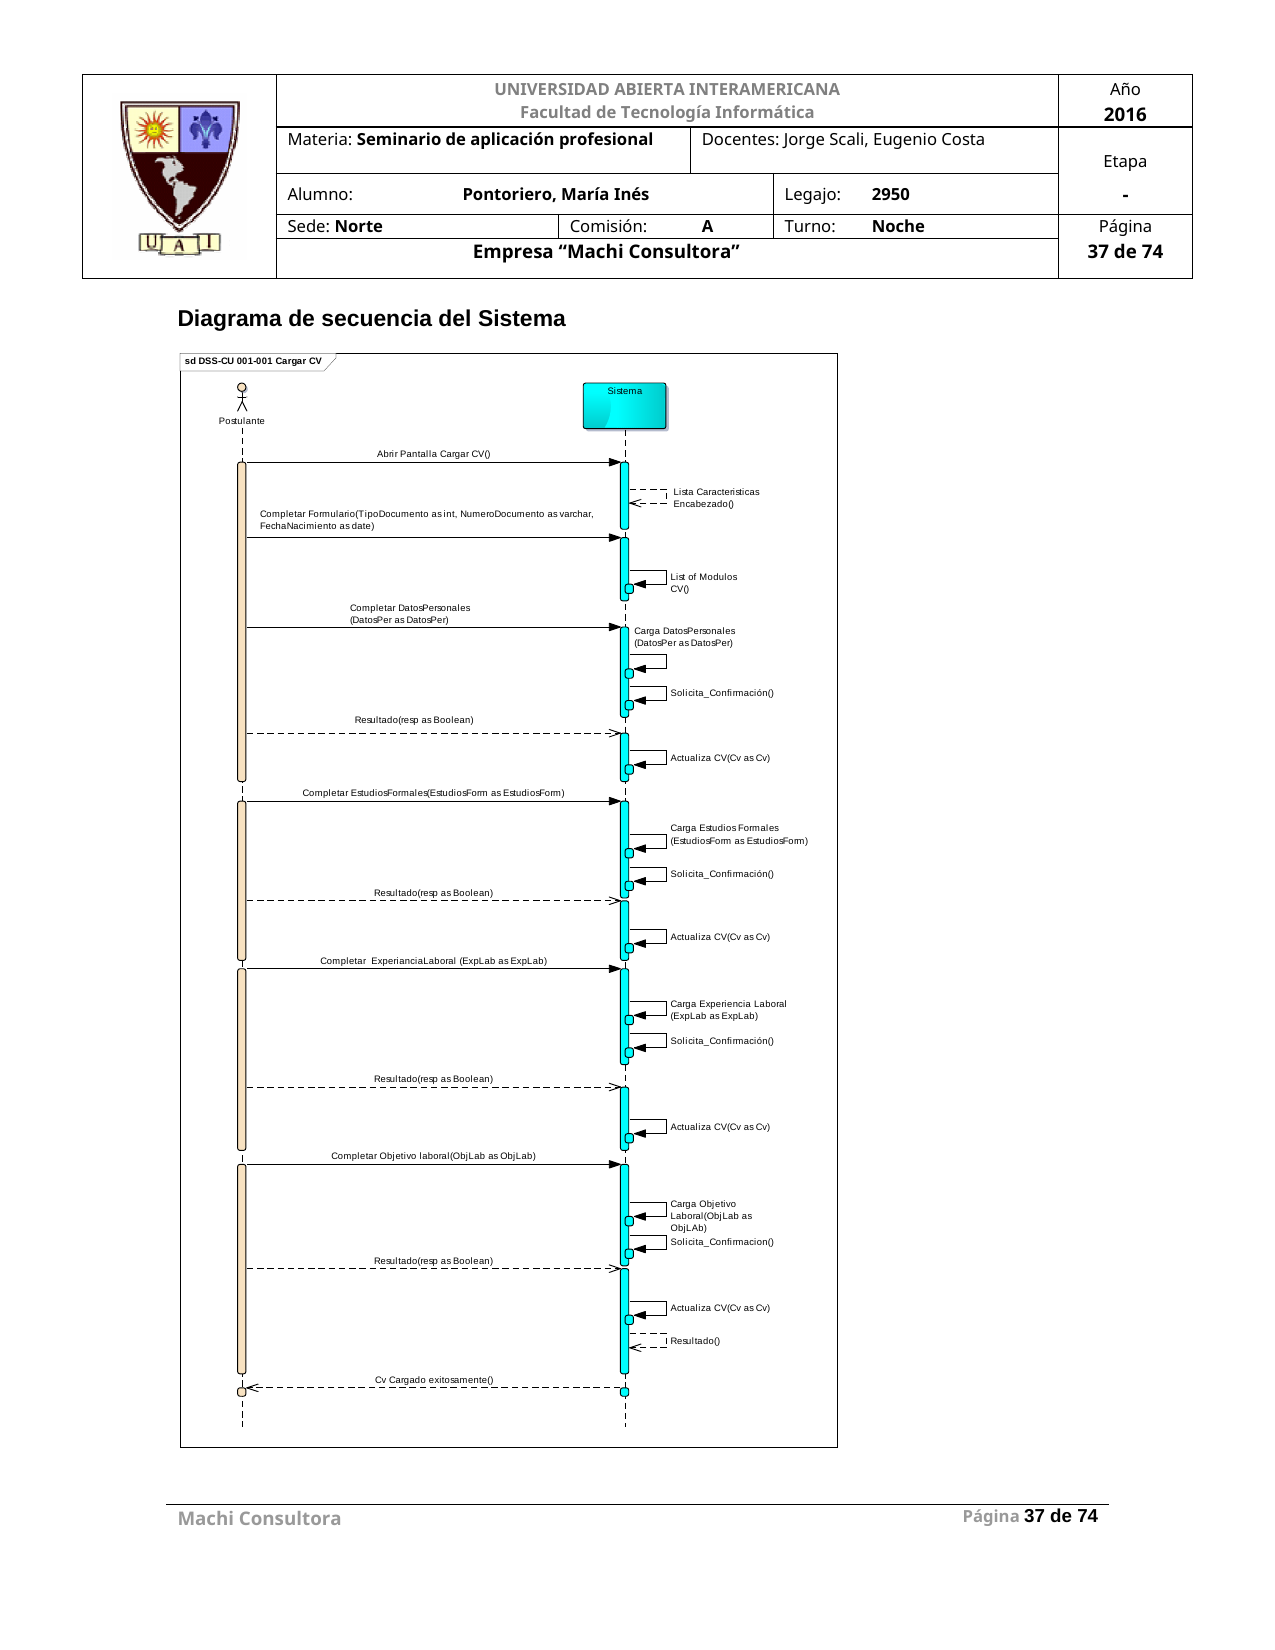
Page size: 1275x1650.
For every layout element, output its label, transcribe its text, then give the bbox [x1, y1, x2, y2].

text Diagrama de secuencia del Sistema [177, 305, 1098, 332]
picture [112, 93, 247, 260]
